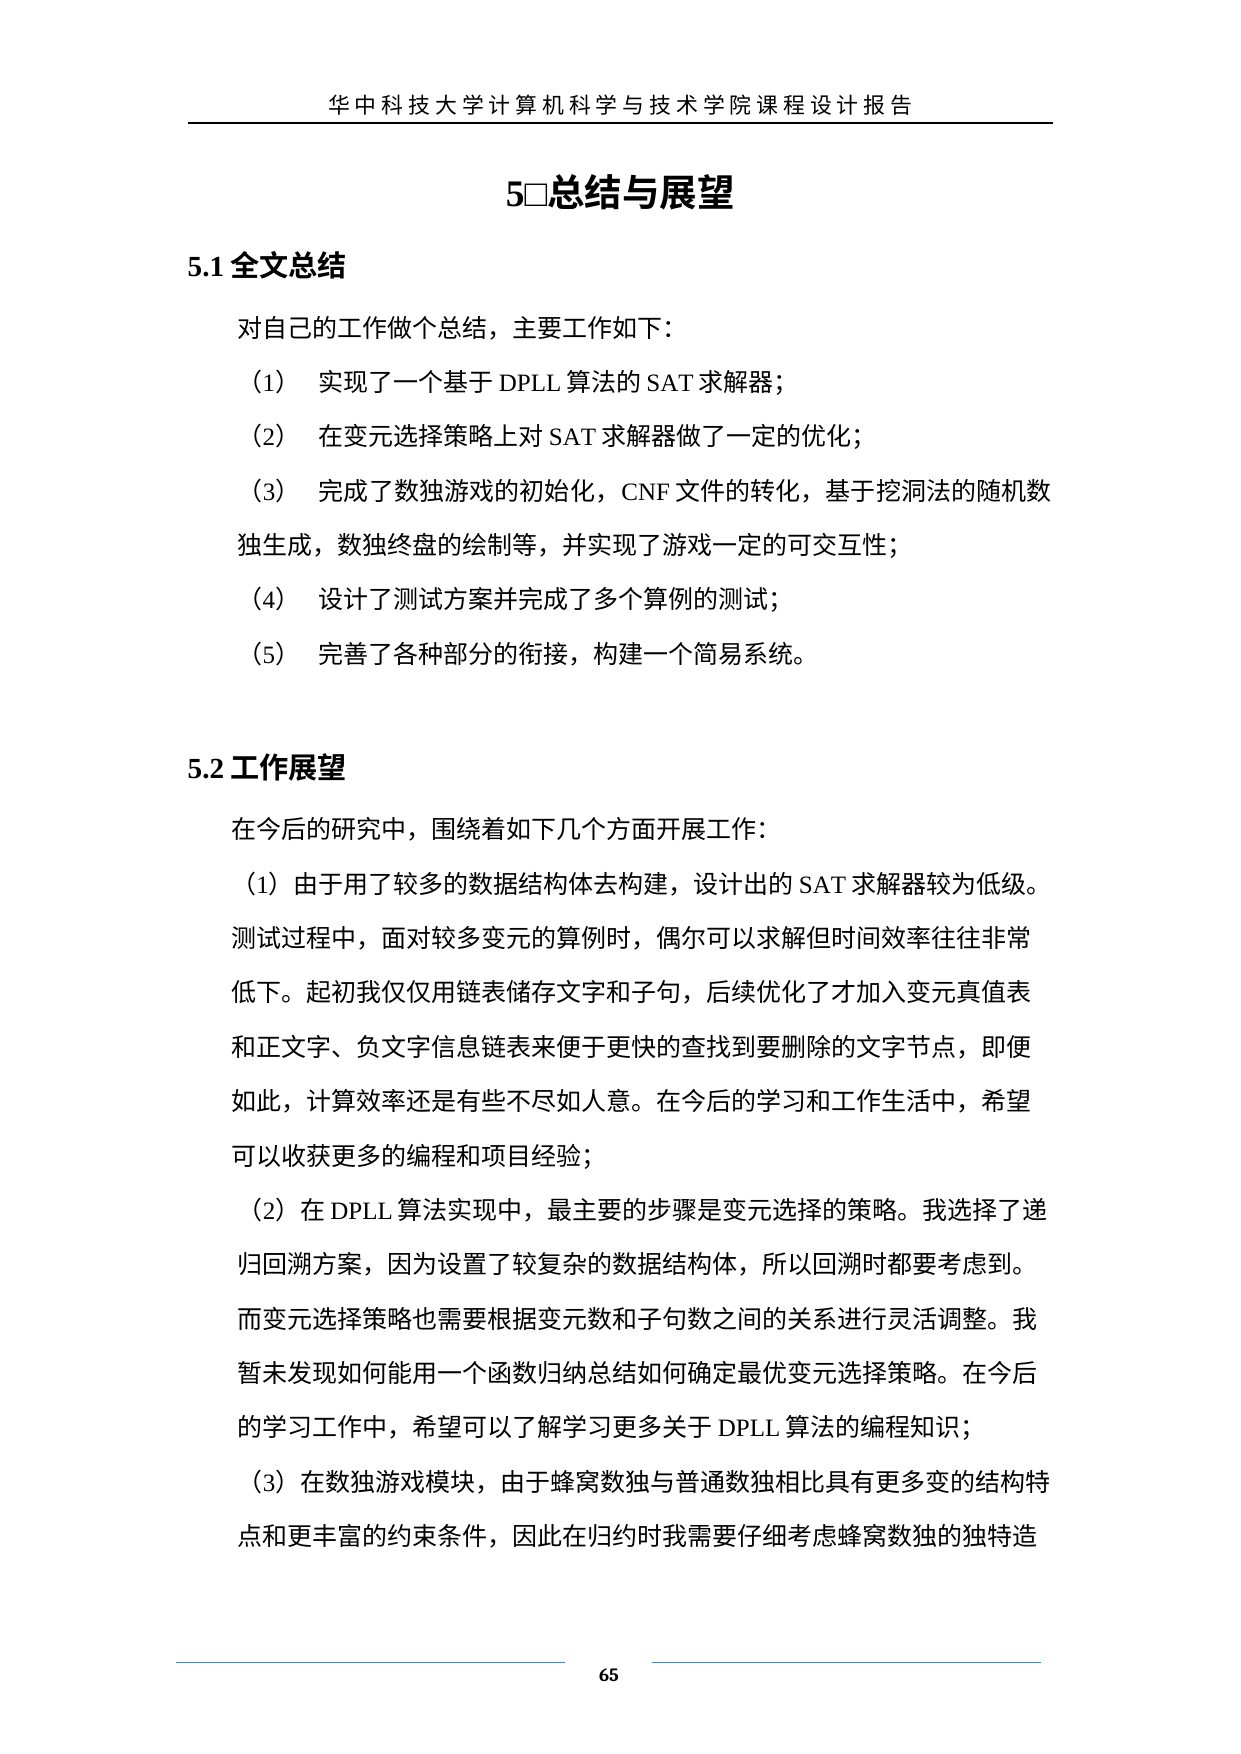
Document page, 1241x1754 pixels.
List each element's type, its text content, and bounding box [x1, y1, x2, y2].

text 5.2工作展望 [187, 744, 1053, 787]
list 在DPLL算法实现中，最主要的步骤是变元选择的策略。我选择了递归回溯方案，因为设置了较复杂的数据结构体，所以回溯时都要考虑到。而变元选择策略也需要根据变元数和子句数之间的关系进行灵活调整。我暂未发现如何能用一个函数归纳总结如何确定最优变元选择策略。在今后的学习工作中，希望可以了解学习更多关于DPLL算法的编程知识； [238, 1190, 1053, 1444]
text 5□总结与展望 [187, 162, 1053, 217]
list 实现了一个基于DPLL算法的SAT求解器； [237, 362, 1053, 399]
list 设计了测试方案并完成了多个算例的测试； [237, 580, 1053, 616]
text 5.1全文总结 [187, 243, 1053, 285]
list 完成了数独游戏的初始化，CNF文件的转化，基于挖洞法的随机数独生成，数独终盘的绘制等，并实现了游戏一定的可交互性； [238, 471, 1053, 562]
list 由于用了较多的数据结构体去构建，设计出的SAT求解器较为低级。测试过程中，面对较多变元的算例时，偶尔可以求解但时间效率往往非常低下。起初我仅仅用链表储存文字和子句，后续优化了才加入变元真值表和正文字、负文字信息链表来便于更快的查找到要删除的文字节点，即便如此，计算效率还是有些不尽如人意。在今后的学习和工作生活中，希望可以收获更多的编程和项目经验； [231, 864, 1053, 1172]
list 完善了各种部分的衔接，构建一个简易系统。 [237, 634, 1053, 671]
text 对自己的工作做个总结，主要工作如下： [187, 308, 1053, 344]
text 在今后的研究中，围绕着如下几个方面开展工作： [187, 810, 1053, 846]
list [238, 1462, 1053, 1553]
list 在变元选择策略上对SAT求解器做了一定的优化； [237, 417, 1053, 453]
